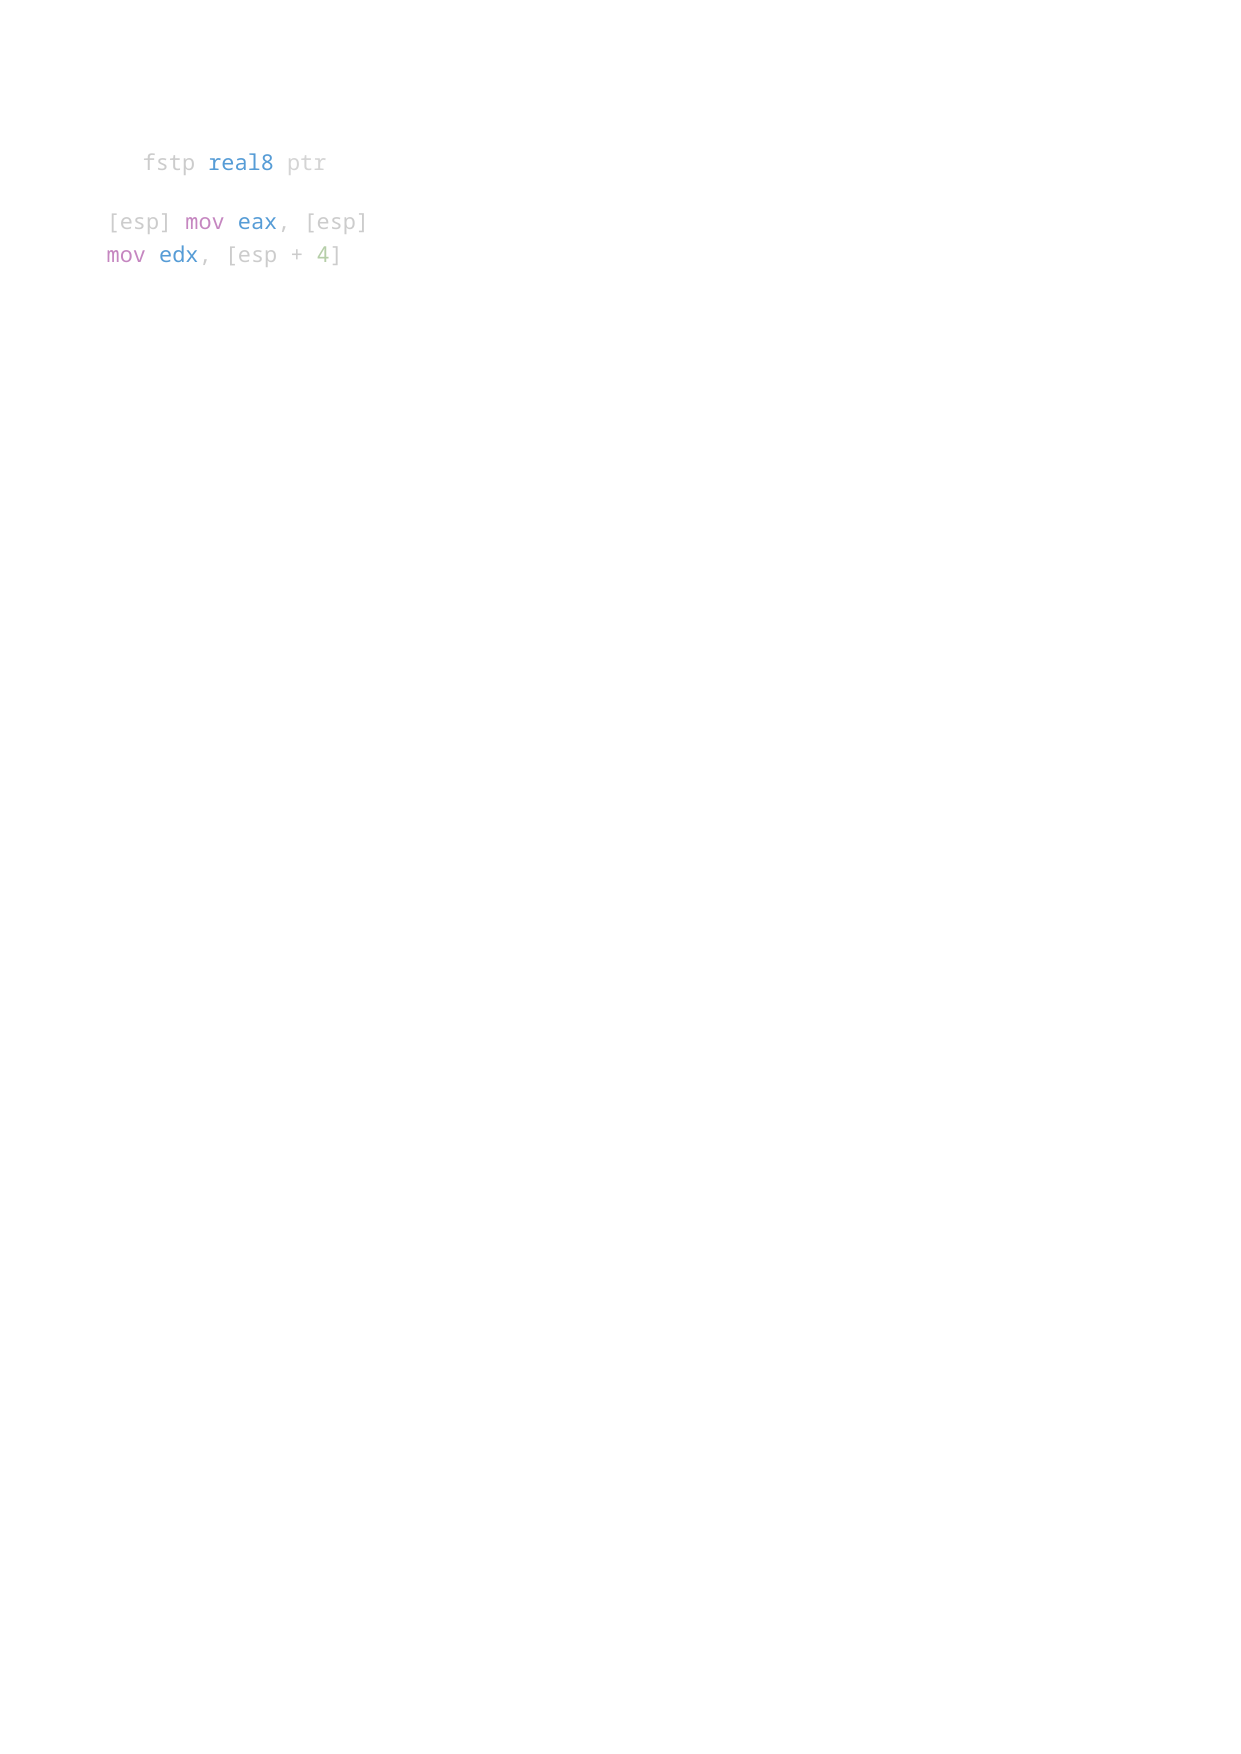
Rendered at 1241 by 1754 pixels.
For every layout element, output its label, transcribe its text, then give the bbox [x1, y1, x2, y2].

text fstp real8 ptr [esp] mov eax, [esp] [106, 119, 386, 235]
text mov edx, [esp + 4] [106, 239, 1167, 269]
